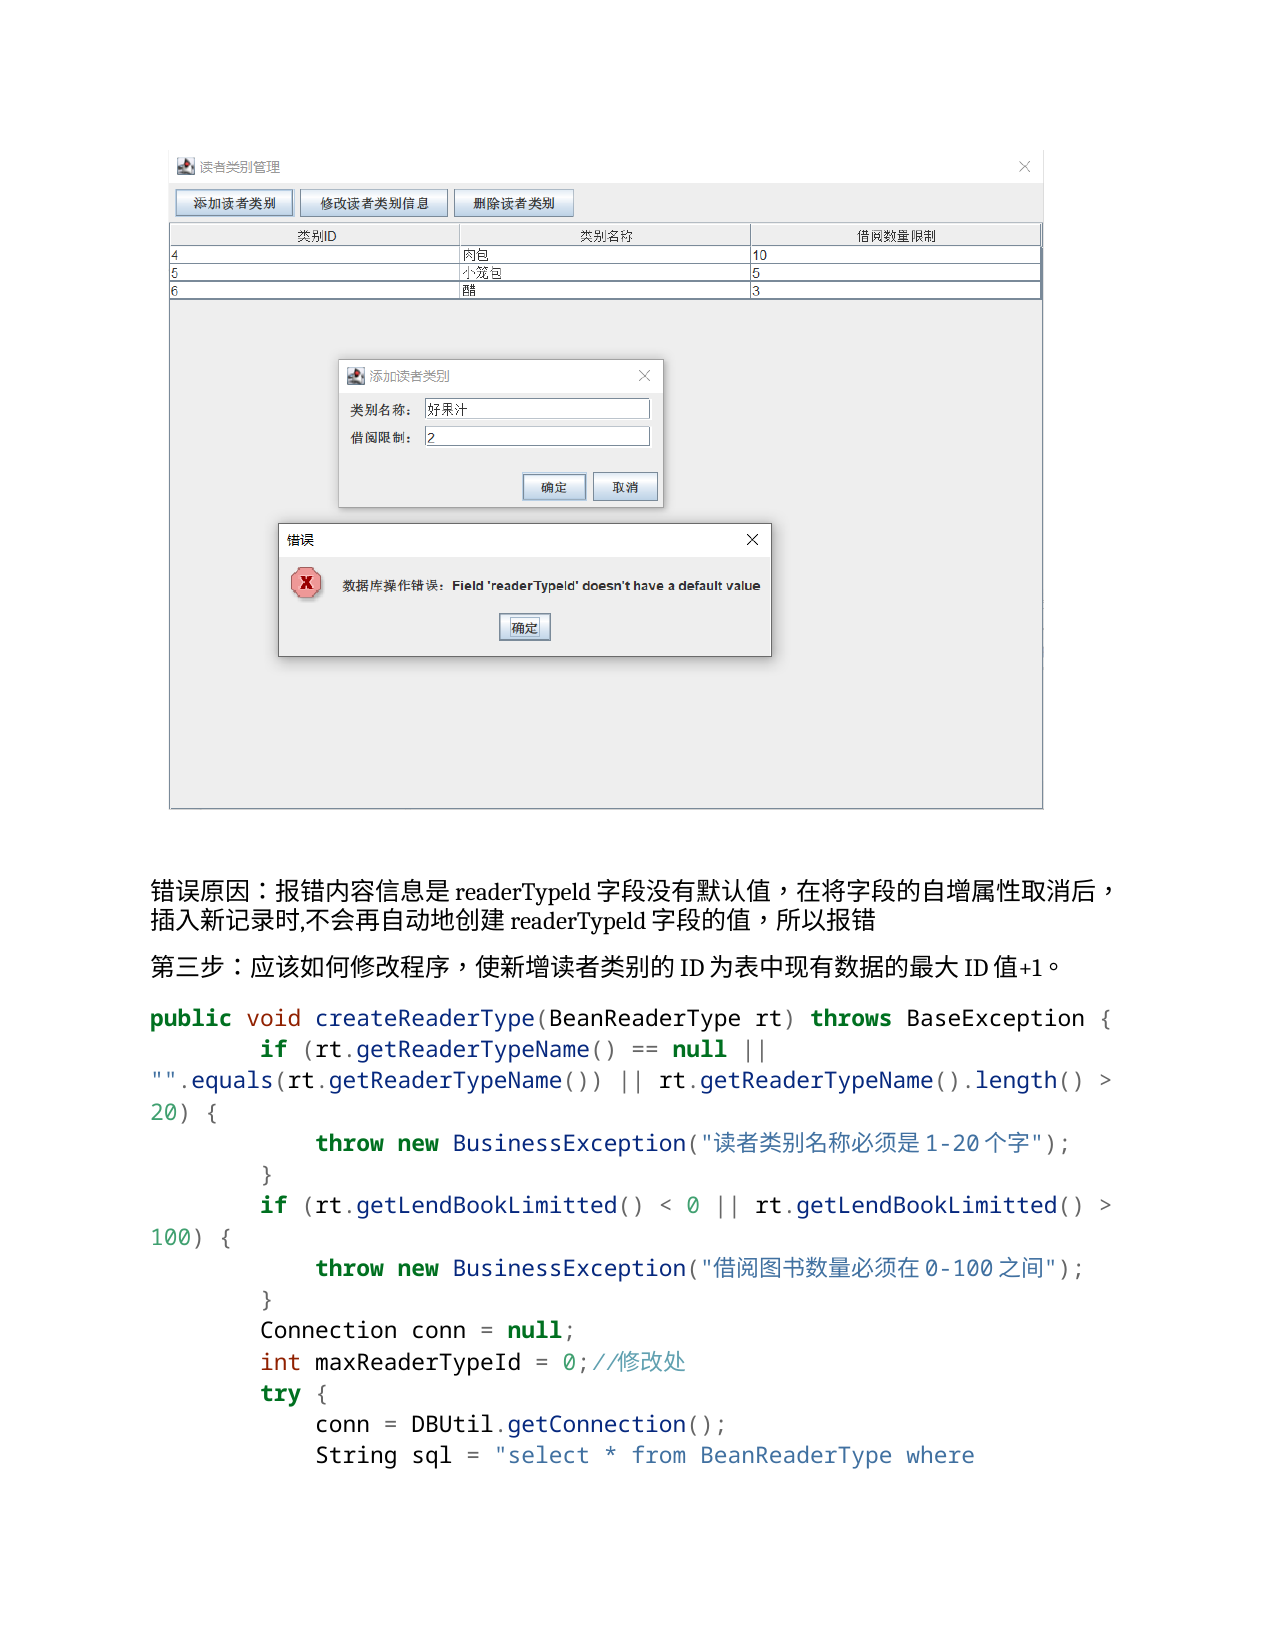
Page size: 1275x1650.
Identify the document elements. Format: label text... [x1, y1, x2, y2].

text 第三步：应该如何修改程序，使新增读者类别的ID为表中现有数据的最大ID值+1。 [150, 954, 1125, 983]
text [150, 1002, 1125, 1471]
picture [168, 150, 1044, 810]
text 错误原因：报错内容信息是readerTypeld字段没有默认值，在将字段的自增属性取消后，插入新记录时,不会再自动地创建readerTypeld字段的值，所以报错 [150, 878, 1125, 936]
